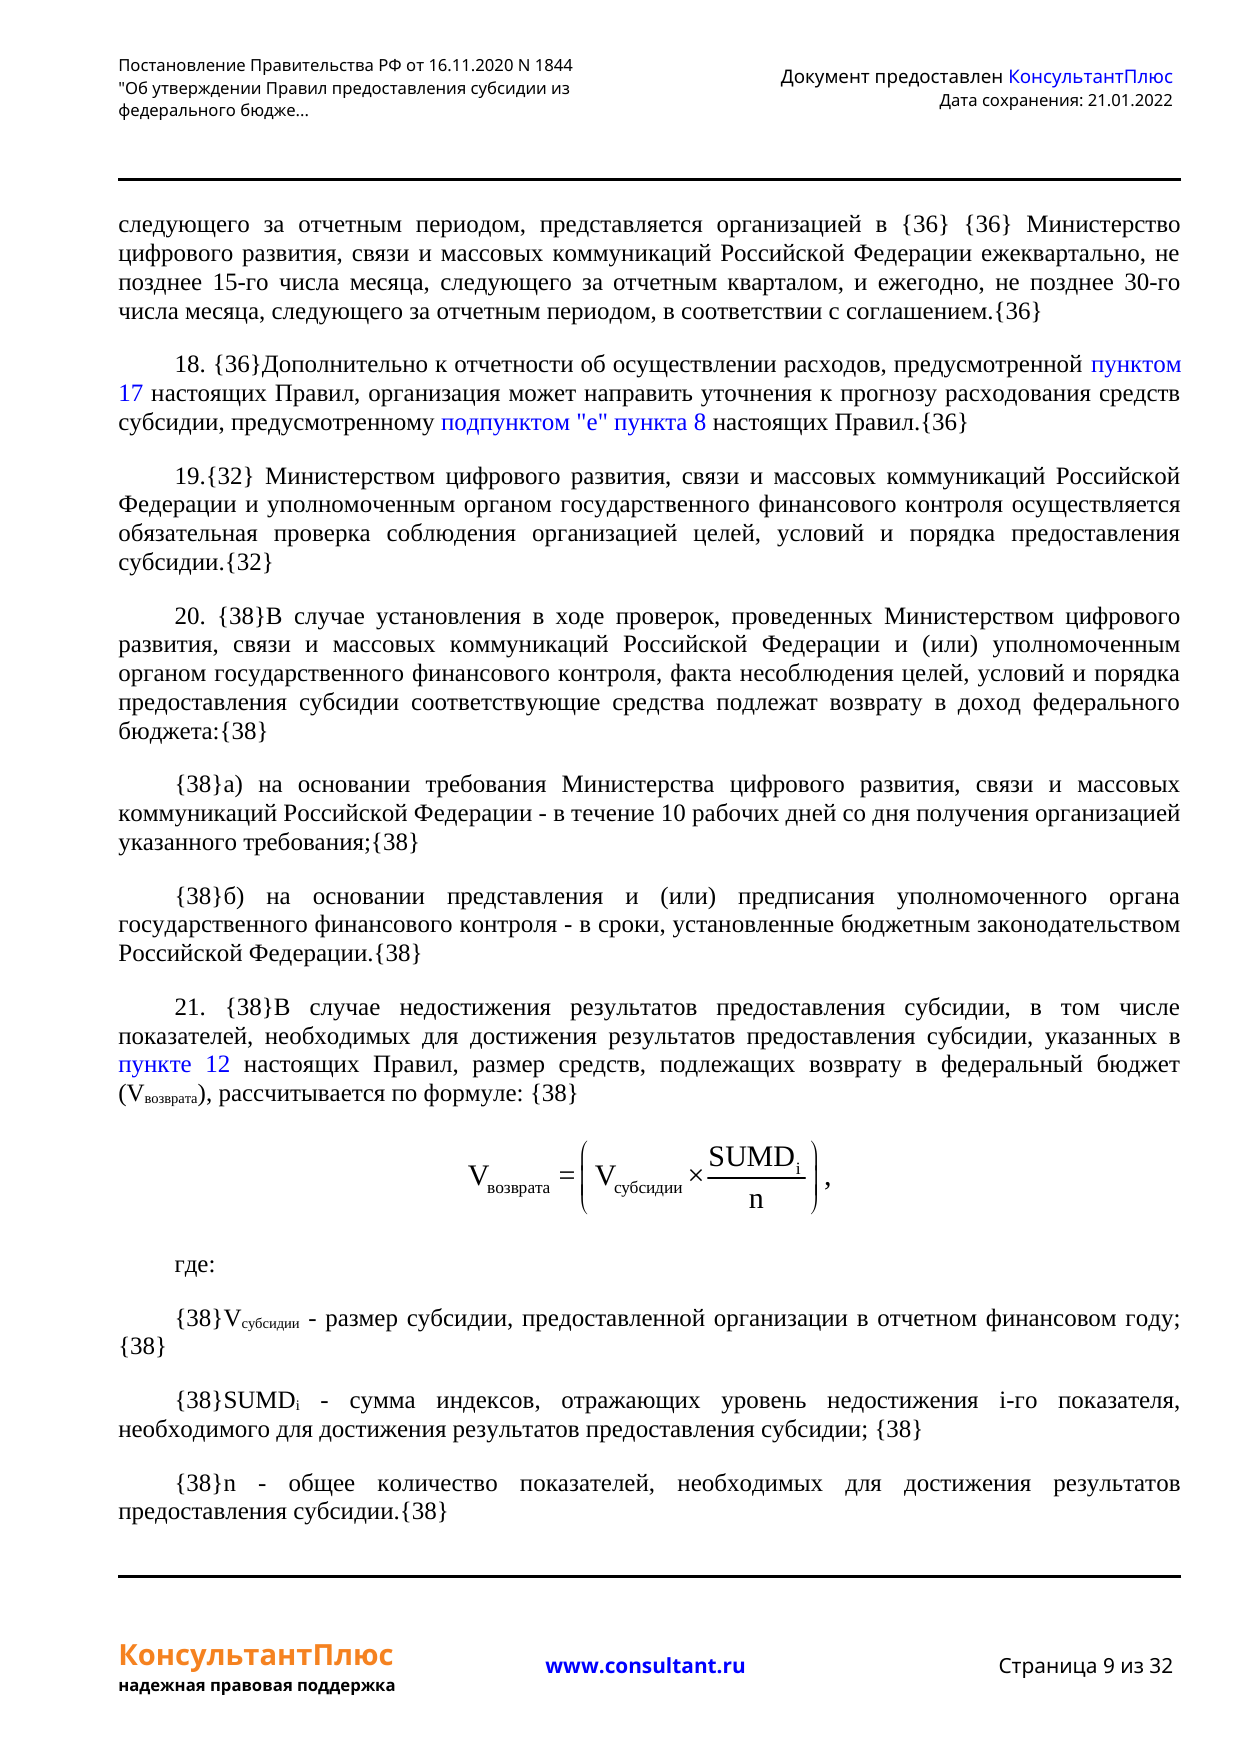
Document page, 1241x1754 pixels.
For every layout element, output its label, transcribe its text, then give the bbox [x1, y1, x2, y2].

text 20. {38}В случае установления в ходе проверок, проведенных Министерством цифрового развития, связи и массовых коммуникаций Российской Федерации и (или) уполномоченным органом государственного финансового контроля, факта несоблюдения целей, условий и порядка предоставления субсидии соответствующие средства подлежат возврату в доход федерального бюджета:{38} [118, 601, 1181, 744]
text {38}SUMDi - сумма индексов, отражающих уровень недостижения i-го показателя, необходимого для достижения результатов предоставления субсидии; {38} [118, 1385, 1181, 1443]
text {38}n - общее количество показателей, необходимых для достижения результатов предоставления субсидии.{38} [118, 1468, 1181, 1525]
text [118, 209, 1181, 324]
text {38}Vсубсидии - размер субсидии, предоставленной организации в отчетном финансовом году; {38} [118, 1303, 1181, 1360]
text 21. {38}В случае недостижения результатов предоставления субсидии, в том числе показателей, необходимых для достижения результатов предоставления субсидии, указанных в пункте 12 настоящих Правил, размер средств, подлежащих возврату в федеральный бюджет (Vвозврата), рассчитывается по формуле: {38} [118, 992, 1181, 1107]
text 18. {36}Дополнительно к отчетности об осуществлении расходов, предусмотренной пунктом 17 настоящих Правил, организация может направить уточнения к прогнозу расходования средств субсидии, предусмотренному подпунктом "е" пункта 8 настоящих Правил.{36} [118, 349, 1181, 436]
text {38}б) на основании представления и (или) предписания уполномоченного органа государственного финансового контроля - в сроки, установленные бюджетным законодательством Российской Федерации.{38} [118, 881, 1181, 967]
text {38}а) на основании требования Министерства цифрового развития, связи и массовых коммуникаций Российской Федерации - в течение 10 рабочих дней со дня получения организацией указанного требования;{38} [118, 769, 1181, 856]
text где: [118, 1249, 1181, 1278]
text 19.{32} Министерством цифрового развития, связи и массовых коммуникаций Российской Федерации и уполномоченным органом государственного финансового контроля осуществляется обязательная проверка соблюдения организацией целей, условий и порядка предоставления субсидии.{32} [118, 461, 1181, 576]
